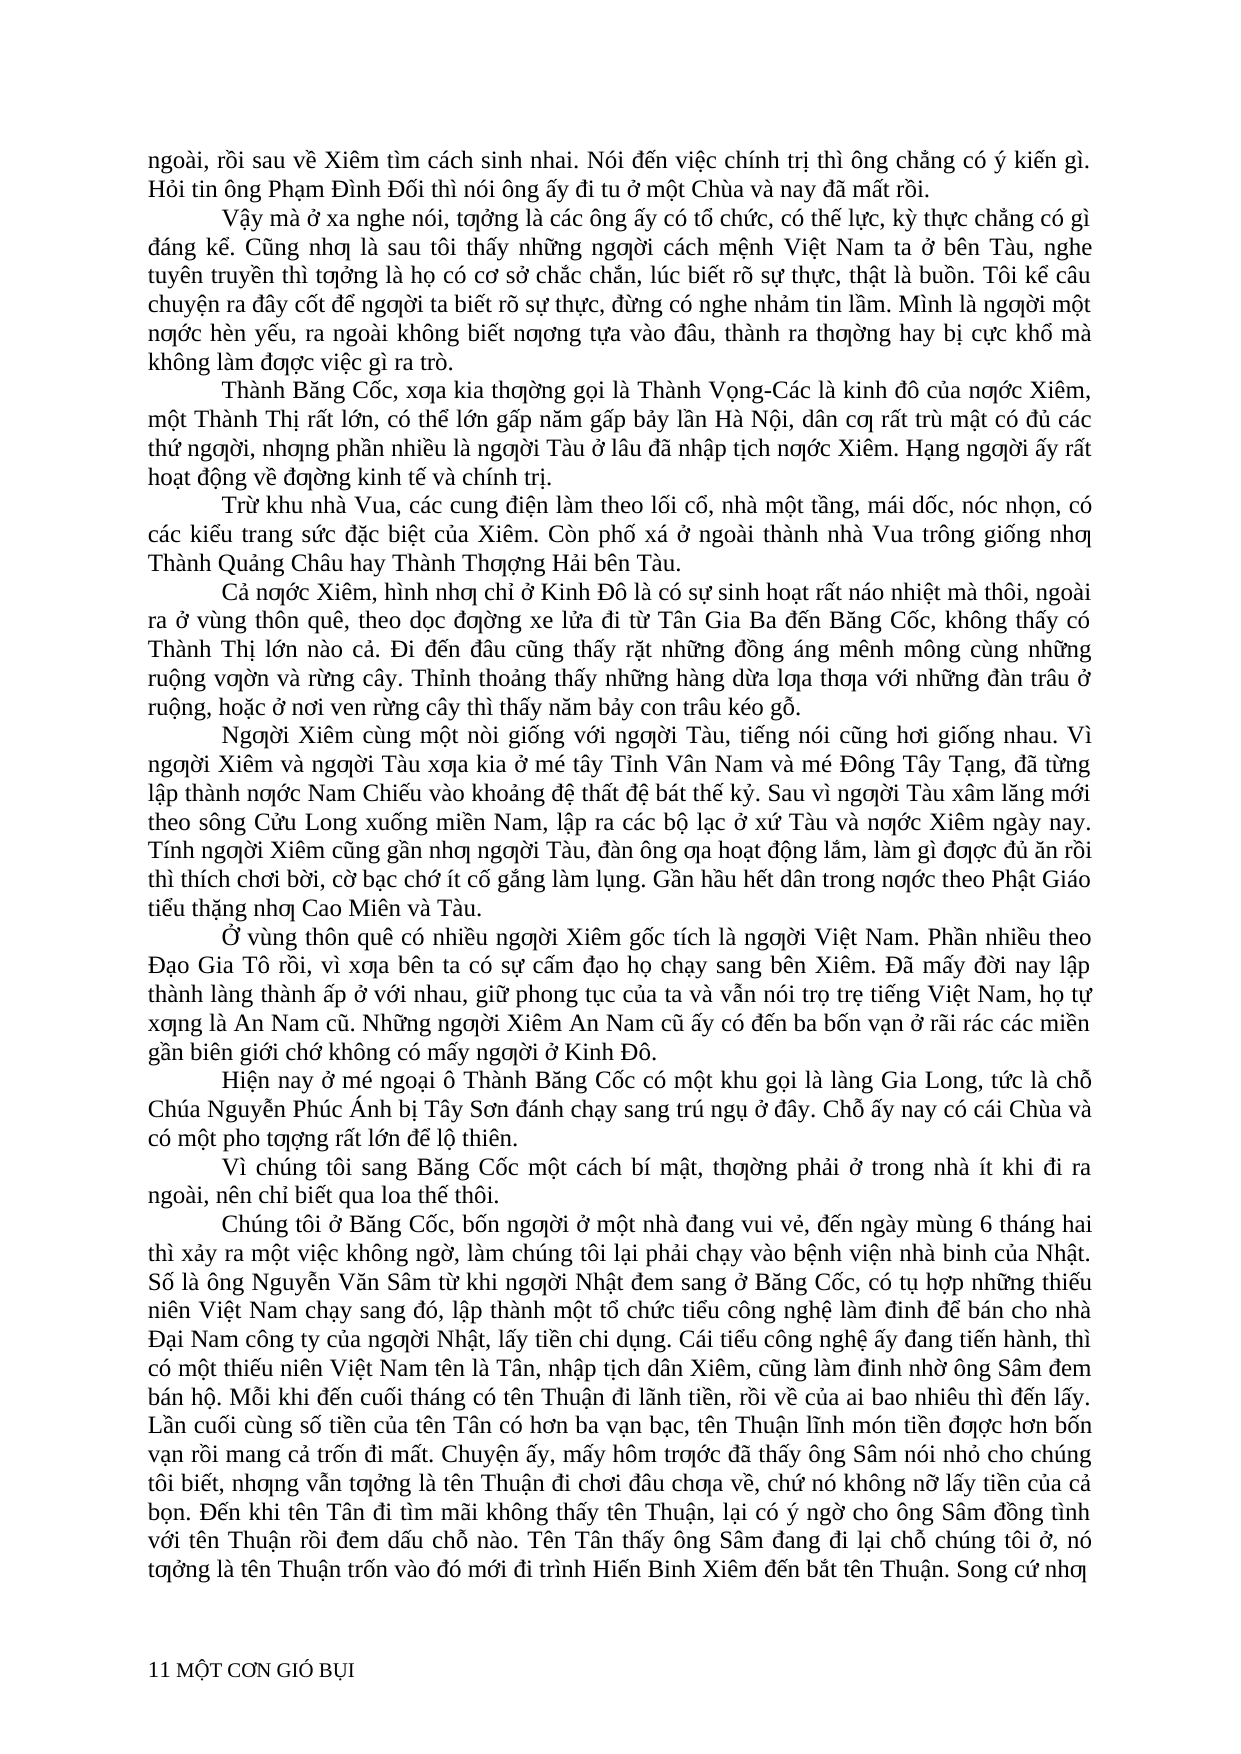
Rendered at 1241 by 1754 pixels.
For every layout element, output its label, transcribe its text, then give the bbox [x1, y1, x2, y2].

text Chúng tôi ở Băng Cốc, bốn ngƣời ở một nhà đang vui vẻ, đến ngày mùng 6 tháng hai thì xảy ra một việc không ngờ, làm chúng tôi lại phải chạy vào bệnh viện nhà binh của Nhật. Số là ông Nguyễn Văn Sâm từ khi ngƣời Nhật đem sang ở Băng Cốc, có tụ hợp những thiếu niên Việt Nam chạy sang đó, lập thành một tổ chức tiểu công nghệ làm đinh để bán cho nhà Ðại Nam công ty của ngƣời Nhật, lấy tiền chi dụng. Cái tiểu công nghệ ấy đang tiến hành, thì có một thiếu niên Việt Nam tên là Tân, nhập tịch dân Xiêm, cũng làm đinh nhờ ông Sâm đem bán hộ. Mỗi khi đến cuối tháng có tên Thuận đi lãnh tiền, rồi về của ai bao nhiêu thì đến lấy. Lần cuối cùng số tiền của tên Tân có hơn ba vạn bạc, tên Thuận lĩnh món tiền đƣợc hơn bốn vạn rồi mang cả trốn đi mất. Chuyện ấy, mấy hôm trƣớc đã thấy ông Sâm nói nhỏ cho chúng tôi biết, nhƣng vẫn tƣởng là tên Thuận đi chơi đâu chƣa về, chứ nó không nỡ lấy tiền của cả bọn. Ðến khi tên Tân đi tìm mãi không thấy tên Thuận, lại có ý ngờ cho ông Sâm đồng tình với tên Thuận rồi đem dấu chỗ nào. Tên Tân thấy ông Sâm đang đi lại chỗ chúng tôi ở, nó tƣởng là tên Thuận trốn vào đó mới đi trình Hiến Binh Xiêm đến bắt tên Thuận. Song cứ nhƣ [148, 1209, 1093, 1583]
text Trừ khu nhà Vua, các cung điện làm theo lối cổ, nhà một tầng, mái dốc, nóc nhọn, có các kiểu trang sức đặc biệt của Xiêm. Còn phố xá ở ngoài thành nhà Vua trông giống nhƣ Thành Quảng Châu hay Thành Thƣợng Hải bên Tàu. [148, 490, 1093, 577]
text Hiện nay ở mé ngoại ô Thành Băng Cốc có một khu gọi là làng Gia Long, tức là chỗ Chúa Nguyễn Phúc Ánh bị Tây Sơn đánh chạy sang trú ngụ ở đây. Chỗ ấy nay có cái Chùa và có một pho tƣợng rất lớn để lộ thiên. [148, 1065, 1093, 1152]
text Ở vùng thôn quê có nhiều ngƣời Xiêm gốc tích là ngƣời Việt Nam. Phần nhiều theo Đạo Gia Tô rồi, vì xƣa bên ta có sự cấm đạo họ chạy sang bên Xiêm. Ðã mấy đời nay lập thành làng thành ấp ở với nhau, giữ phong tục của ta và vẫn nói trọ trẹ tiếng Việt Nam, họ tự xƣng là An Nam cũ. Những ngƣời Xiêm An Nam cũ ấy có đến ba bốn vạn ở rãi rác các miền gần biên giới chớ không có mấy ngƣời ở Kinh Đô. [148, 922, 1093, 1065]
text Vậy mà ở xa nghe nói, tƣởng là các ông ấy có tổ chức, có thế lực, kỳ thực chẳng có gì đáng kể. Cũng nhƣ là sau tôi thấy những ngƣời cách mệnh Việt Nam ta ở bên Tàu, nghe tuyên truyền thì tƣởng là họ có cơ sở chắc chắn, lúc biết rõ sự thực, thật là buồn. Tôi kể câu chuyện ra đây cốt để ngƣời ta biết rõ sự thực, đừng có nghe nhảm tin lầm. Mình là ngƣời một nƣớc hèn yếu, ra ngoài không biết nƣơng tựa vào đâu, thành ra thƣờng hay bị cực khổ mà không làm đƣợc việc gì ra trò. [148, 203, 1093, 375]
text Thành Băng Cốc, xƣa kia thƣờng gọi là Thành Vọng-Các là kinh đô của nƣớc Xiêm, một Thành Thị rất lớn, có thể lớn gấp năm gấp bảy lần Hà Nội, dân cƣ rất trù mật có đủ các thứ ngƣời, nhƣng phần nhiều là ngƣời Tàu ở lâu đã nhập tịch nƣớc Xiêm. Hạng ngƣời ấy rất hoạt động về đƣờng kinh tế và chính trị. [148, 375, 1093, 490]
text Vì chúng tôi sang Băng Cốc một cách bí mật, thƣờng phải ở trong nhà ít khi đi ra ngoài, nên chỉ biết qua loa thế thôi. [148, 1152, 1092, 1209]
text Ngƣời Xiêm cùng một nòi giống với ngƣời Tàu, tiếng nói cũng hơi giống nhau. Vì ngƣời Xiêm và ngƣời Tàu xƣa kia ở mé tây Tỉnh Vân Nam và mé Đông Tây Tạng, đã từng lập thành nƣớc Nam Chiếu vào khoảng đệ thất đệ bát thế kỷ. Sau vì ngƣời Tàu xâm lăng mới theo sông Cửu Long xuống miền Nam, lập ra các bộ lạc ở xứ Tàu và nƣớc Xiêm ngày nay. Tính ngƣời Xiêm cũng gần nhƣ ngƣời Tàu, đàn ông ƣa hoạt động lắm, làm gì đƣợc đủ ăn rồi thì thích chơi bời, cờ bạc chớ ít cố gắng làm lụng. Gần hầu hết dân trong nƣớc theo Phật Giáo tiểu thặng nhƣ Cao Miên và Tàu. [148, 720, 1093, 922]
text ngoài, rồi sau về Xiêm tìm cách sinh nhai. Nói đến việc chính trị thì ông chẳng có ý kiến gì. Hỏi tin ông Phạm Ðình Ðối thì nói ông ấy đi tu ở một Chùa và nay đã mất rồi. [148, 145, 1093, 203]
text Cả nƣớc Xiêm, hình nhƣ chỉ ở Kinh Đô là có sự sinh hoạt rất náo nhiệt mà thôi, ngoài ra ở vùng thôn quê, theo dọc đƣờng xe lửa đi từ Tân Gia Ba đến Băng Cốc, không thấy có Thành Thị lớn nào cả. Ði đến đâu cũng thấy rặt những đồng áng mênh mông cùng những ruộng vƣờn và rừng cây. Thỉnh thoảng thấy những hàng dừa lƣa thƣa với những đàn trâu ở ruộng, hoặc ở nơi ven rừng cây thì thấy năm bảy con trâu kéo gỗ. [148, 577, 1092, 720]
